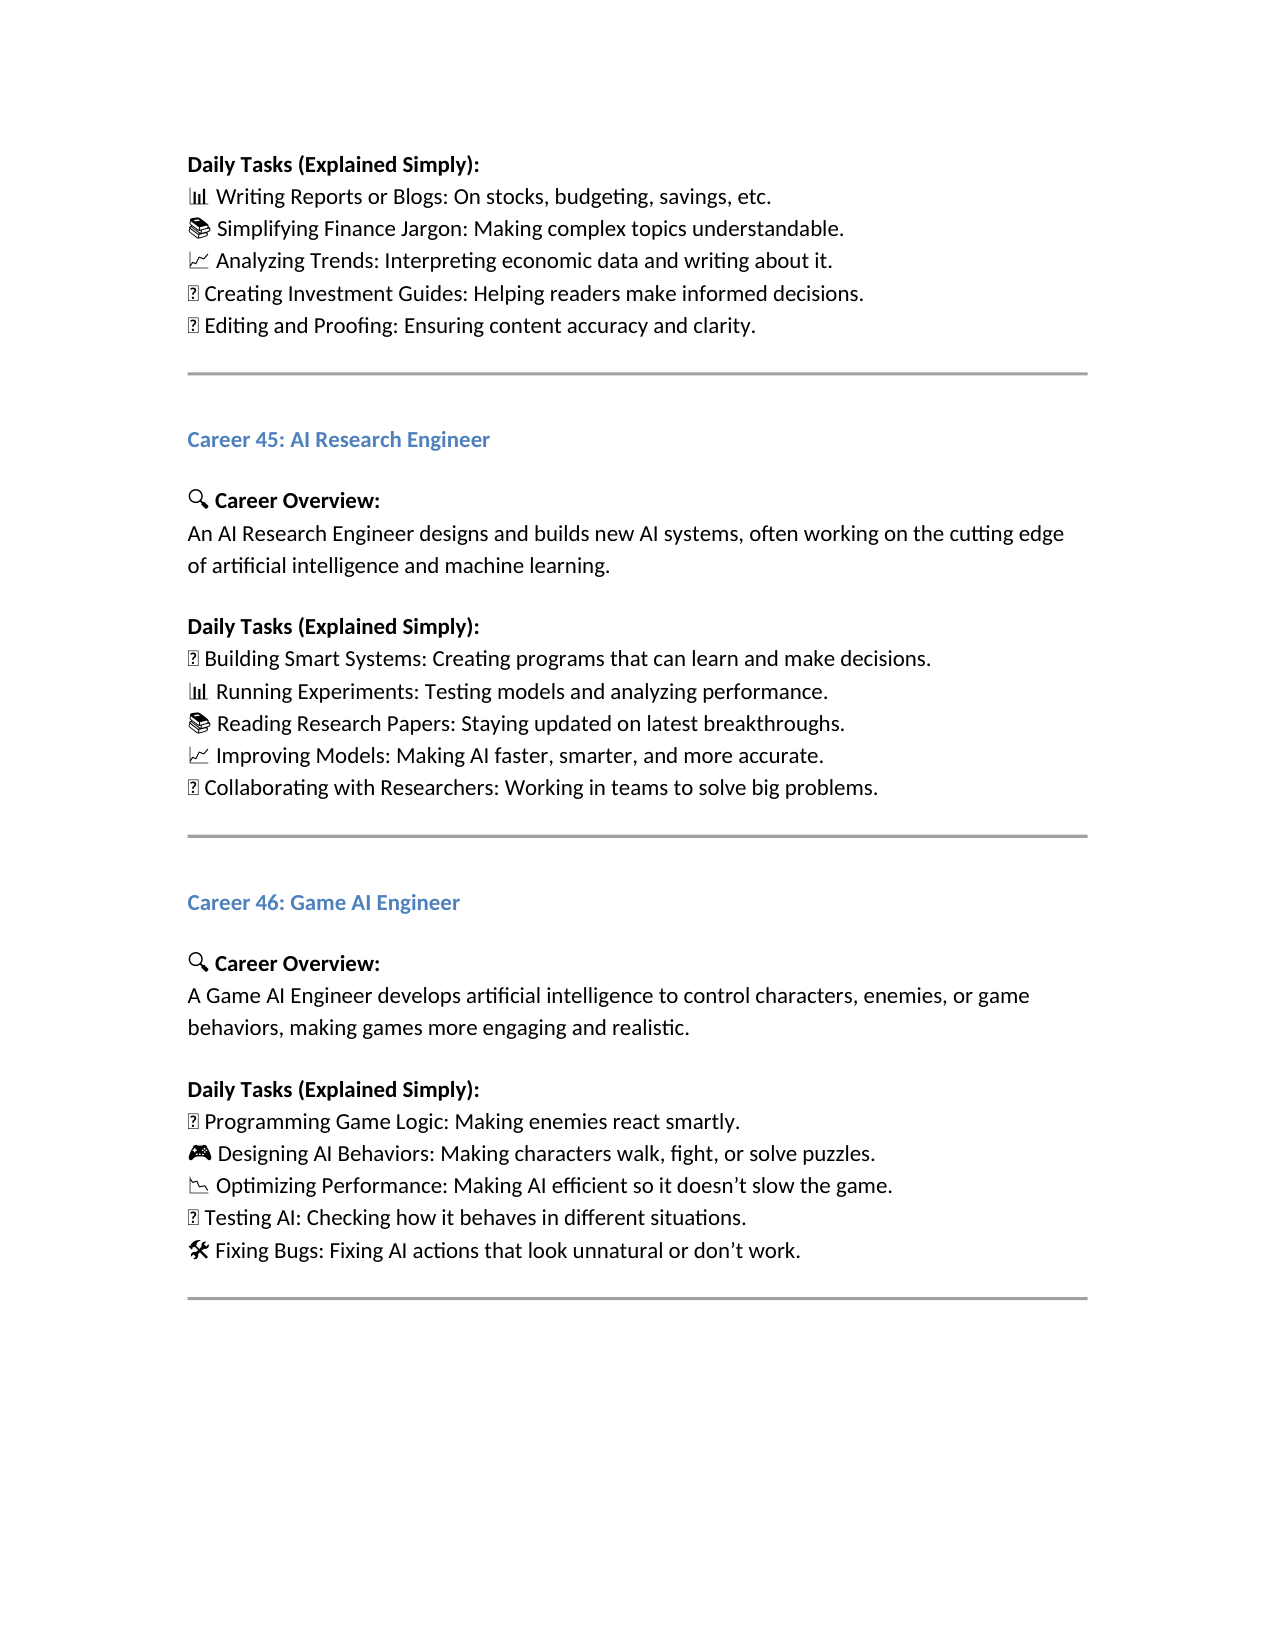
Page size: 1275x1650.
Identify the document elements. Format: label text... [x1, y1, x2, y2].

text 🔍 Career Overview: An AI Research Engineer designs and builds new AI systems, often working on the cutting edge of artificial intelligence and machine learning. [187, 487, 1087, 579]
subtitle Career 46: Game AI Engineer [187, 888, 1087, 916]
text Daily Tasks (Explained Simply): 🧠 Programming Game Logic: Making enemies react smartly. 🎮 Designing AI Behaviors: Making characters walk, fight, or solve puzzles. 📉 Optimizing Performance: Making AI efficient so it doesn’t slow the game. 🔄 Testing AI: Checking how it behaves in different situations. 🛠️ Fixing Bugs: Fixing AI actions that look unnatural or don’t work. [187, 1075, 1087, 1264]
text 🔍 Career Overview: A Game AI Engineer develops artificial intelligence to control characters, enemies, or game behaviors, making games more engaging and realistic. [187, 949, 1087, 1041]
subtitle Career 45: AI Research Engineer [187, 425, 1087, 453]
text Daily Tasks (Explained Simply): 🧠 Building Smart Systems: Creating programs that can learn and make decisions. 📊 Running Experiments: Testing models and analyzing performance. 📚 Reading Research Papers: Staying updated on latest breakthroughs. 📈 Improving Models: Making AI faster, smarter, and more accurate. 🧪 Collaborating with Researchers: Working in teams to solve big problems. [187, 612, 1087, 801]
text Daily Tasks (Explained Simply): 📊 Writing Reports or Blogs: On stocks, budgeting, savings, etc. 📚 Simplifying Finance Jargon: Making complex topics understandable. 📈 Analyzing Trends: Interpreting economic data and writing about it. 💼 Creating Investment Guides: Helping readers make informed decisions. 📝 Editing and Proofing: Ensuring content accuracy and clarity. [187, 150, 1087, 339]
